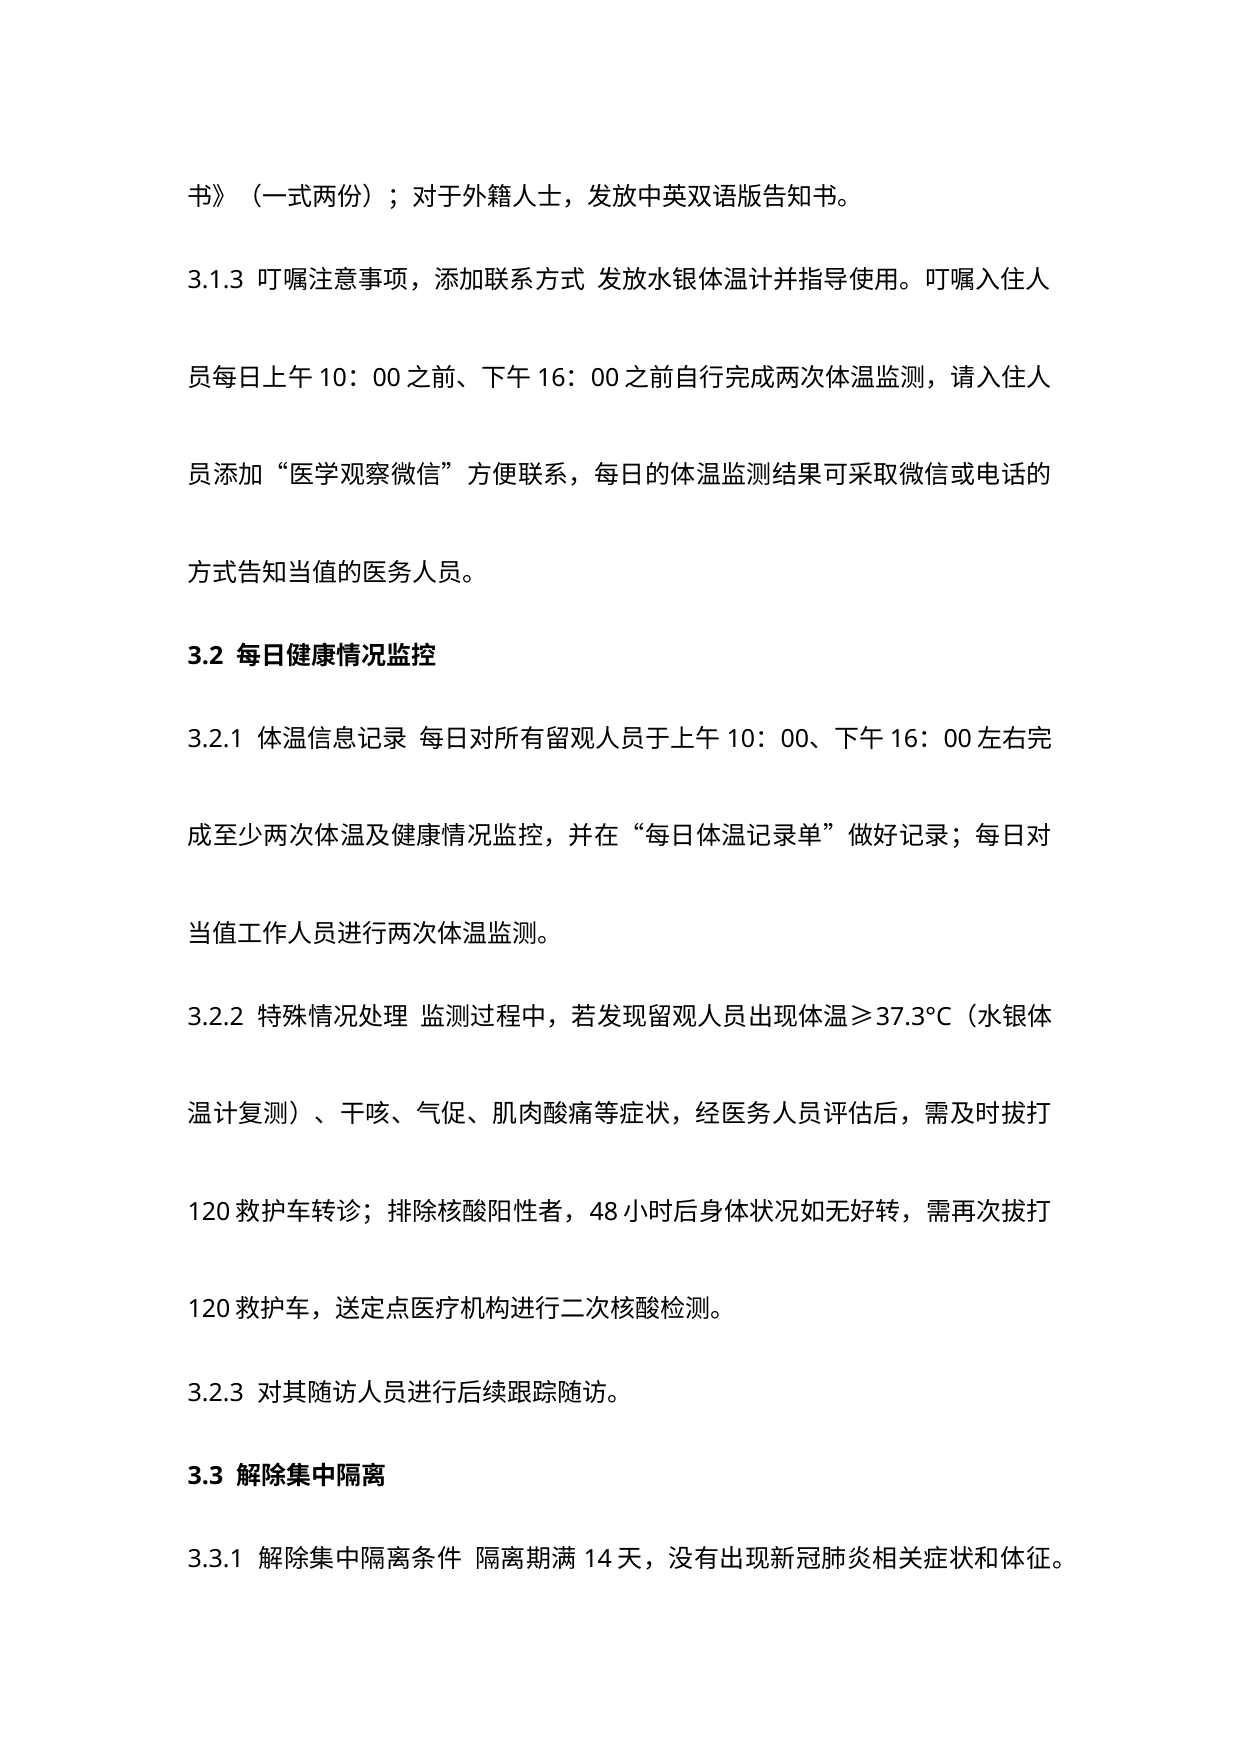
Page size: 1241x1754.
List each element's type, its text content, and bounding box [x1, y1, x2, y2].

text 3.2 每日健康情况监控 [187, 621, 1053, 686]
text 3.2.1 体温信息记录 每日对所有留观人员于上午10：00、下午16：00左右完成至少两次体温及健康情况监控，并在“每日体温记录单”做好记录；每日对当值工作人员进行两次体温监测。 [187, 704, 1053, 964]
text 3.2.3 对其随访人员进行后续跟踪随访。 [187, 1358, 1053, 1423]
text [187, 1524, 1053, 1589]
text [187, 162, 1053, 227]
text 3.1.3 叮嘱注意事项，添加联系方式 发放水银体温计并指导使用。叮嘱入住人员每日上午10：00之前、下午16：00之前自行完成两次体温监测，请入住人员添加“医学观察微信”方便联系，每日的体温监测结果可采取微信或电话的方式告知当值的医务人员。 [187, 245, 1053, 603]
text 3.3 解除集中隔离 [187, 1441, 1053, 1506]
text 3.2.2 特殊情况处理 监测过程中，若发现留观人员出现体温≥37.3°C（水银体温计复测）、干咳、气促、肌肉酸痛等症状，经医务人员评估后，需及时拔打120救护车转诊；排除核酸阳性者，48小时后身体状况如无好转，需再次拔打120救护车，送定点医疗机构进行二次核酸检测。 [187, 982, 1053, 1339]
